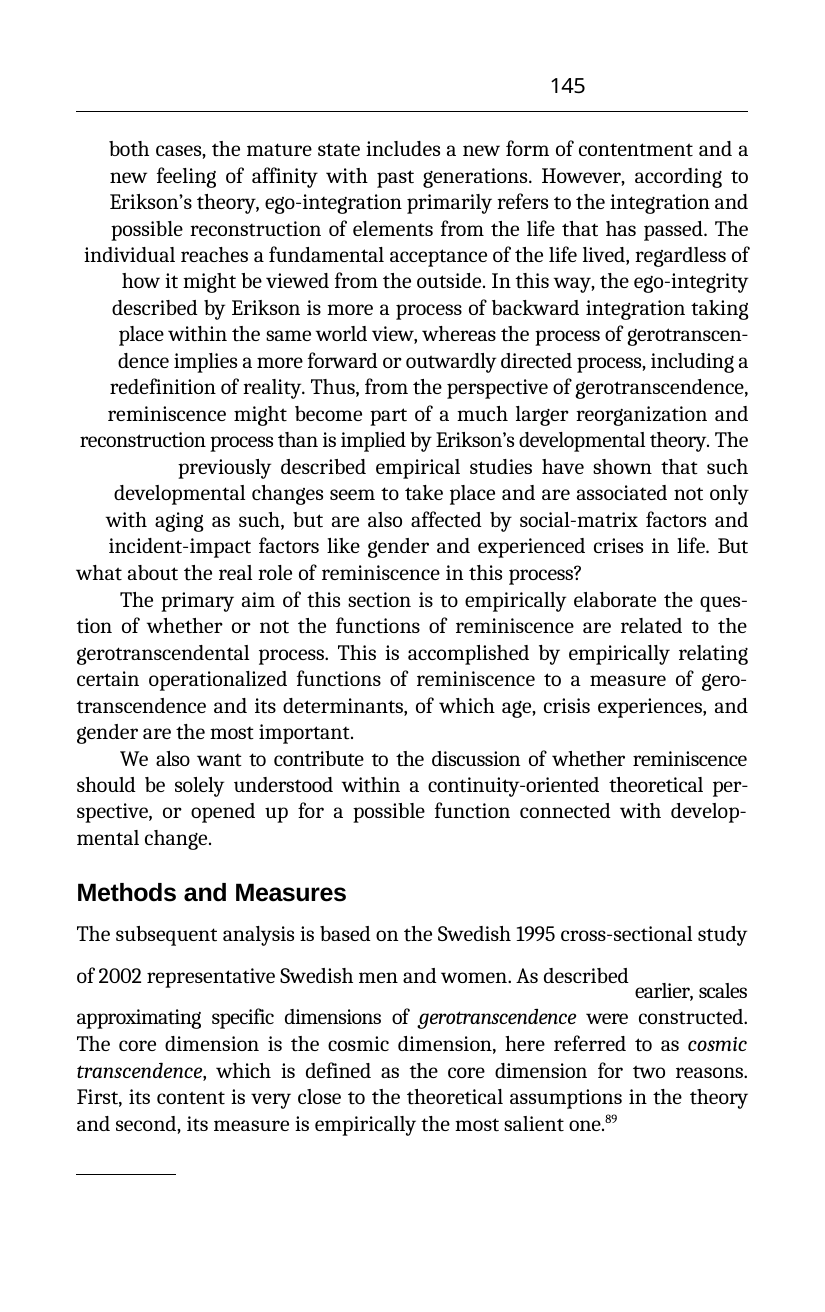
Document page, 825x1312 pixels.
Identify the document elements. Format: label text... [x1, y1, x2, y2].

text what about the real role of reminiscence in this process? [76, 561, 787, 586]
text The subsequent analysis is based on the Swedish 1995 cross-sectional study of 2002 representative Swedish men and women. As described earlier, scales approximating specific dimensions of gerotranscendence were constructed. The core dimension is the cosmic dimension, here referred to as cosmic transcendence, which is defined as the core dimension for two reasons. First, its content is very close to the theoretical assumptions in the theory and second, its measure is empirically the most salient one.89 [76, 922, 748, 1137]
subtitle Methods and Measures [76, 878, 787, 906]
text The primary aim of this section is to empirically elaborate the ques- tion of whether or not the functions of reminiscence are related to the gerotranscendental process. This is accomplished by empirically relating certain operationalized functions of reminiscence to a measure of gero- transcendence and its determinants, of which age, crisis experiences, and gender are the most important. [76, 587, 748, 745]
text We also want to contribute to the discussion of whether reminiscence should be solely understood within a continuity-oriented theoretical per- spective, or opened up for a possible function connected with develop- mental change. [76, 746, 748, 851]
text both cases, the mature state includes a new form of contentment and a new feeling of affinity with past generations. However, according to Erikson’s theory, ego-integration primarily refers to the integration and possible reconstruction of elements from the life that has passed. The individual reaches a fundamental acceptance of the life lived, regardless of how it might be viewed from the outside. In this way, the ego-integrity described by Erikson is more a process of backward integration taking place within the same world view, whereas the process of gerotranscen- dence implies a more forward or outwardly directed process, including a redefinition of reality. Thus, from the perspective of gerotranscendence, reminiscence might become part of a much larger reorganization and reconstruction process than is implied by Erikson’s developmental theory. The previously described empirical studies have shown that such developmental changes seem to take place and are associated not only with aging as such, but are also affected by social-matrix factors and incident-impact factors like gender and experienced crises in life. But [76, 137, 748, 559]
